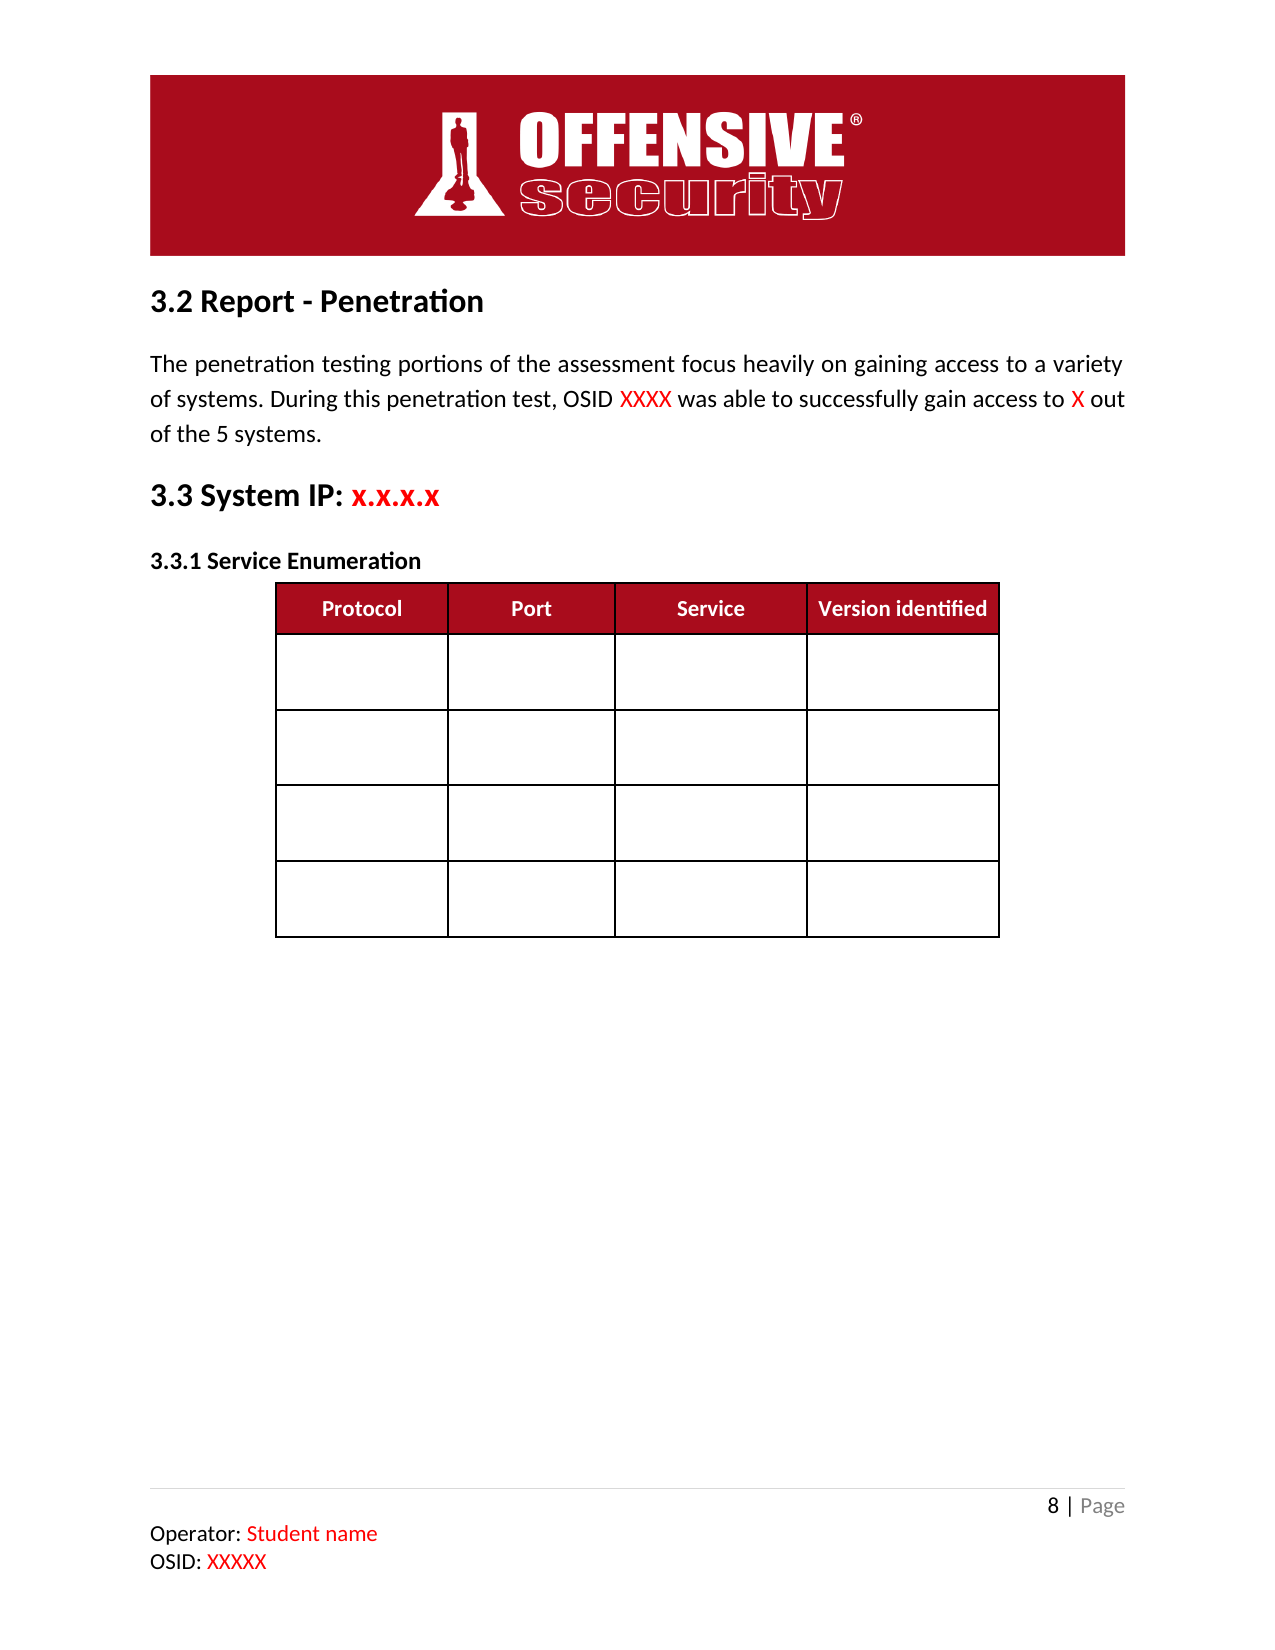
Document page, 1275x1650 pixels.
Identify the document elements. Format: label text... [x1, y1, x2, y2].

table_cell [616, 862, 806, 936]
table_cell [449, 635, 614, 709]
table_header Version identified [808, 584, 998, 633]
table_cell [808, 786, 998, 860]
table_cell [449, 786, 614, 860]
table_header Port [449, 584, 614, 633]
text The penetration testing portions of the assessment focus heavily on gaining access to a variety of systems. During this penetration test, OSID XXXX was able to successfully gain access to X out of the 5 systems. [150, 348, 1125, 448]
table_cell [277, 786, 447, 860]
table_cell [277, 711, 447, 784]
table_cell [449, 711, 614, 784]
table_header Service [616, 584, 806, 633]
table_cell [616, 635, 806, 709]
table_cell [808, 711, 998, 784]
text 3.3 System IP: x.x.x.x [150, 473, 1125, 514]
table_cell [616, 711, 806, 784]
table_cell [808, 635, 998, 709]
table_cell [277, 635, 447, 709]
table_cell [277, 862, 447, 936]
picture [150, 75, 1125, 256]
text 3.3.1 Service Enumeration [150, 545, 1125, 576]
table_cell [449, 862, 614, 936]
text 3.2 Report - Penetration [150, 280, 1125, 321]
table_header Protocol [277, 584, 447, 633]
table_cell [808, 862, 998, 936]
table_cell [616, 786, 806, 860]
